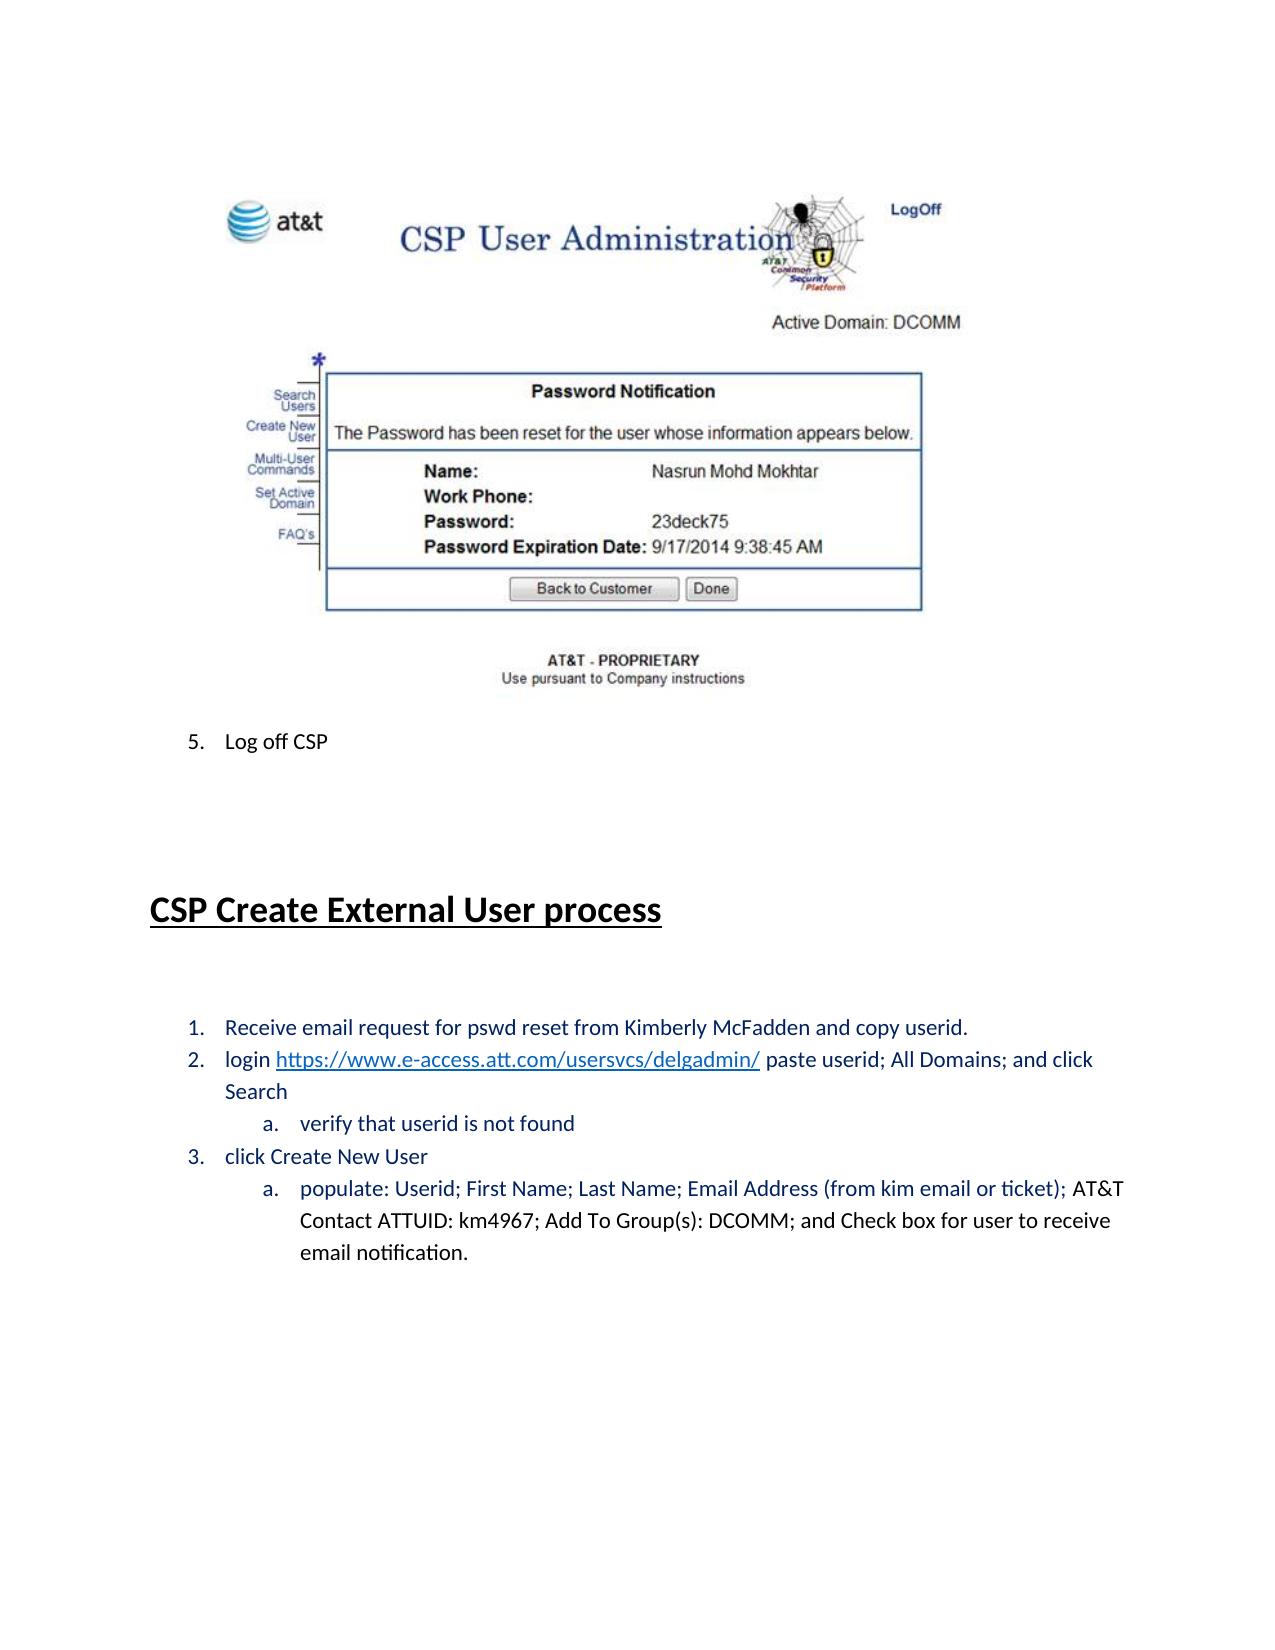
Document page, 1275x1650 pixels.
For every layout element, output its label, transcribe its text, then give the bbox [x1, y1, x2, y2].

picture [225, 182, 996, 724]
list login https://www.e-access.att.com/usersvcs/delgadmin/ paste userid; All Domains; and click Search [187, 1045, 1125, 1105]
list populate: Userid; First Name; Last Name; Email Address (from kim email or ticket); AT&T Contact ATTUID: km4967; Add To Group(s): DCOMM; and Check box for user to receive email notification. [262, 1174, 1125, 1266]
list verify that userid is not found [262, 1109, 1125, 1138]
text CSP Create External User process [150, 886, 1125, 932]
list click Create New User [187, 1142, 1125, 1170]
list Log off CSP [187, 727, 1125, 755]
list Receive email request for pswd reset from Kimberly McFadden and copy userid. [187, 1013, 1125, 1041]
